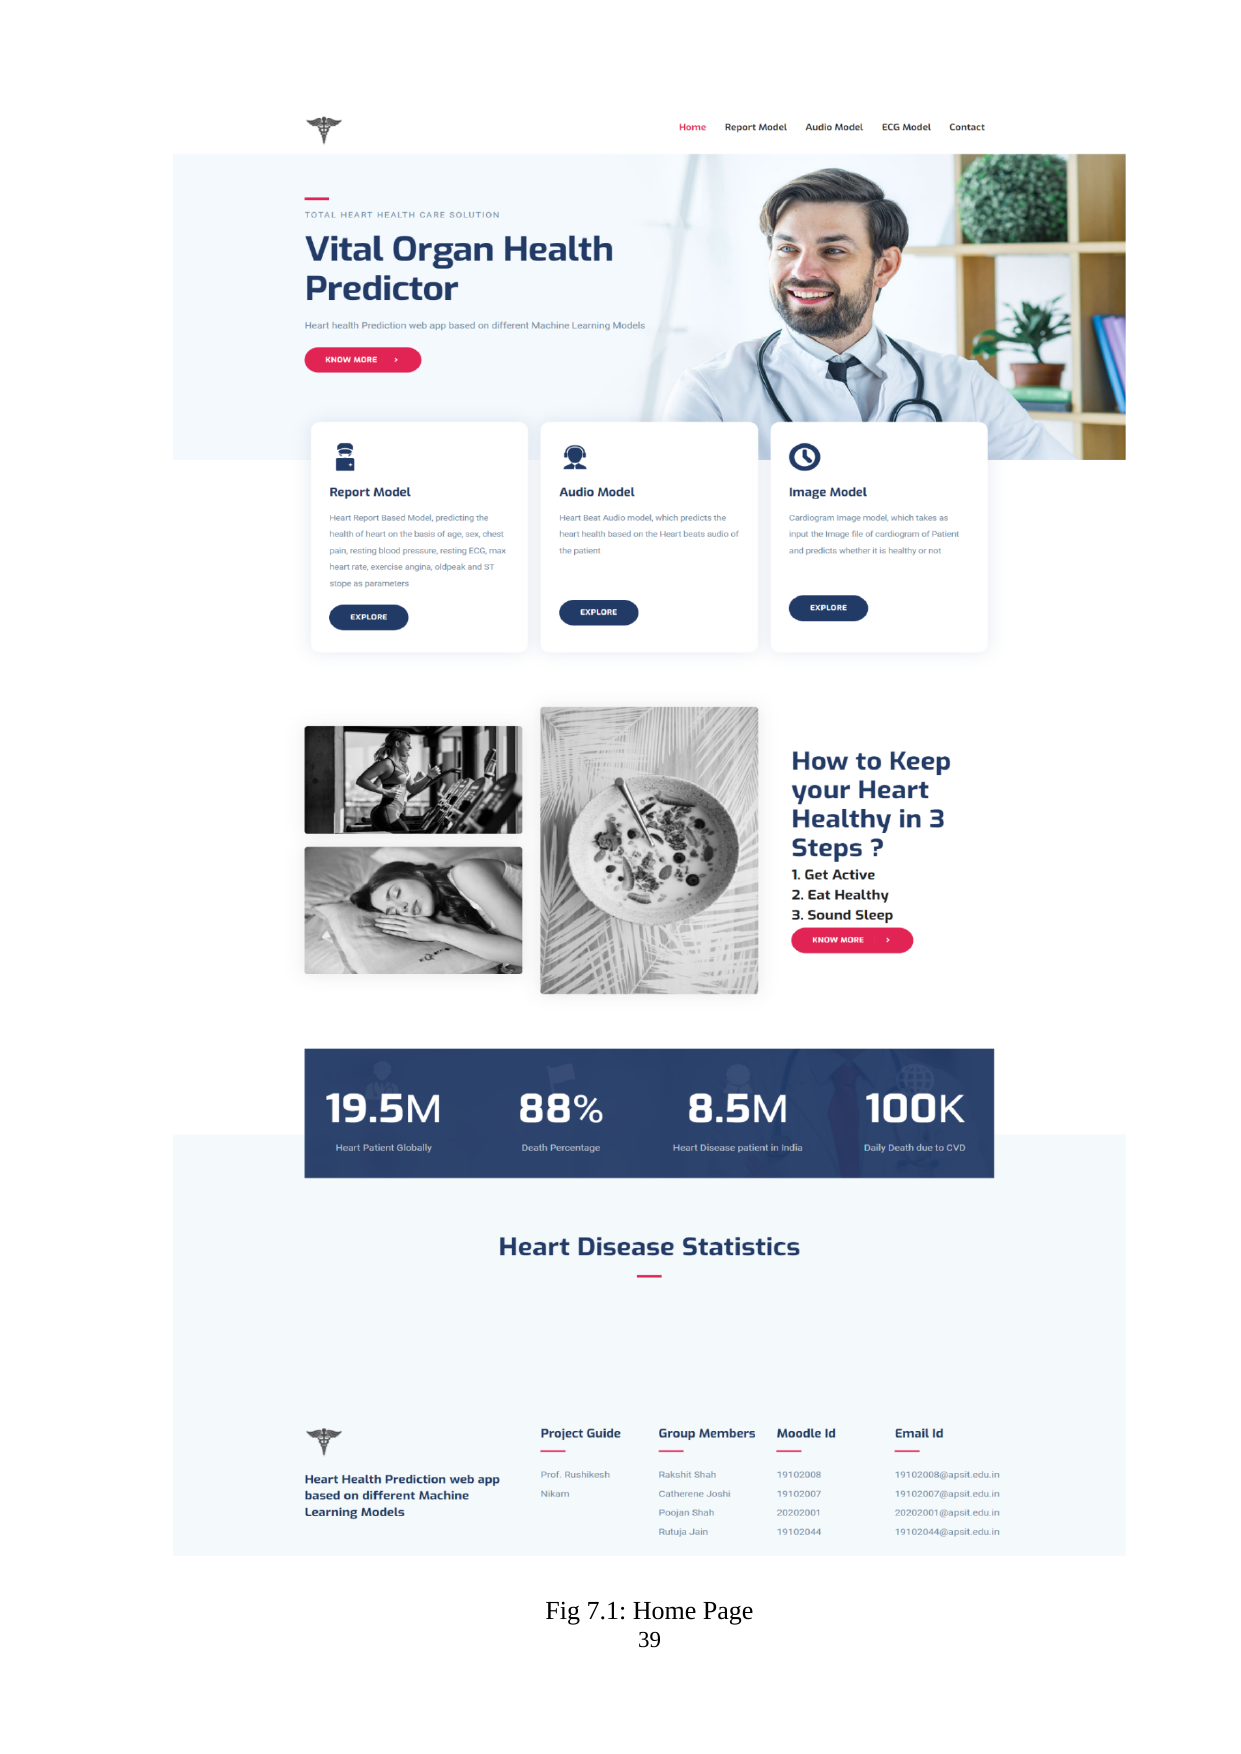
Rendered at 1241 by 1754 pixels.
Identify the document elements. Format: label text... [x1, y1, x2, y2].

text Fig 7.1: Home Page [156, 1595, 1142, 1625]
picture [172, 101, 1126, 1556]
